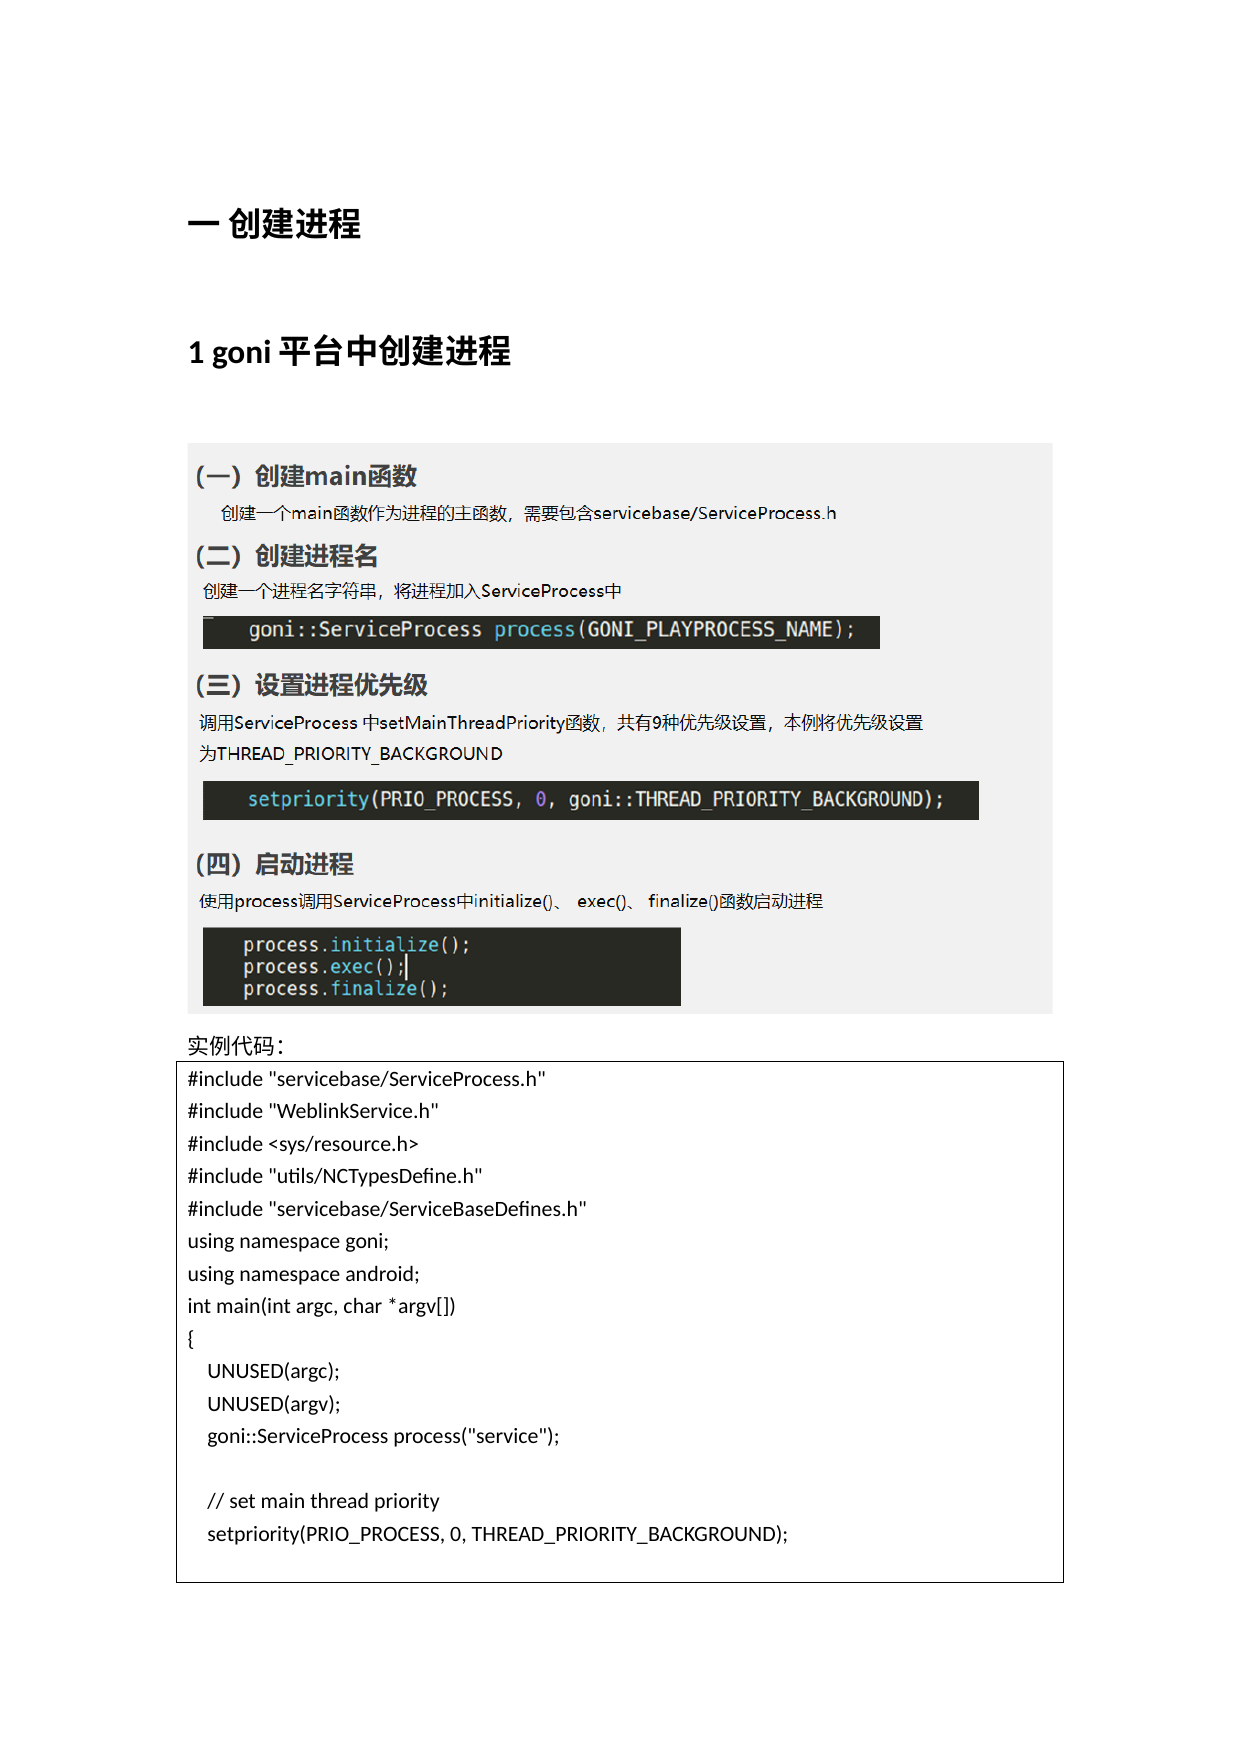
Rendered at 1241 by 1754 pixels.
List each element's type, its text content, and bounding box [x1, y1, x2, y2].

picture [187, 443, 1053, 1014]
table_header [177, 1062, 1063, 1582]
subtitle 1 goni平台中创建进程 [187, 316, 1053, 381]
text 实例代码： [187, 1028, 1053, 1061]
subtitle 一 创建进程 [187, 189, 1053, 254]
